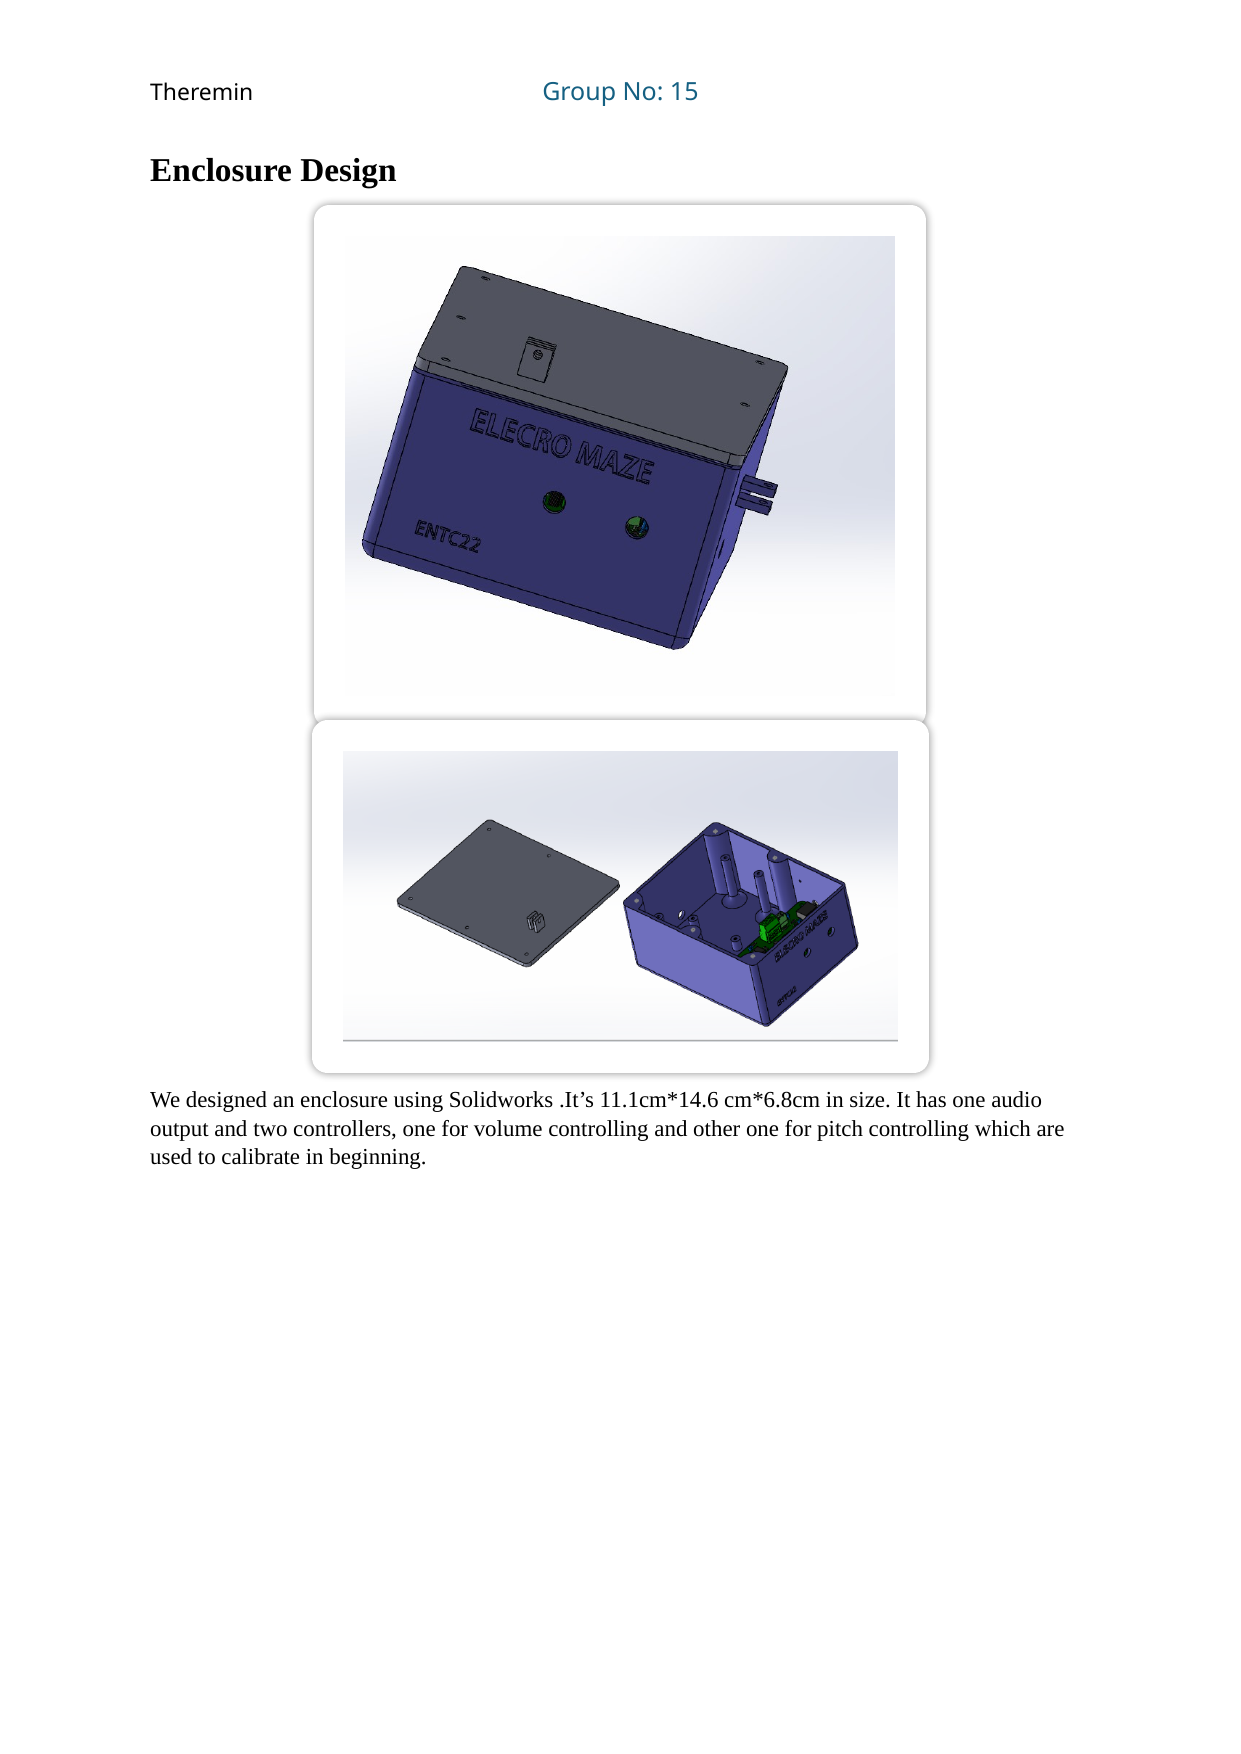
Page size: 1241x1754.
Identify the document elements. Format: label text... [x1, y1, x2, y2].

text Enclosure Design [150, 150, 1090, 188]
text We designed an enclosure using Solidworks .It’s 11.1cm*14.6 cm*6.8cm in size. It has one audio output and two controllers, one for volume controlling and other one for pitch controlling which are used to calibrate in beginning. [150, 1086, 1090, 1169]
picture [343, 751, 898, 1042]
picture [345, 236, 895, 696]
